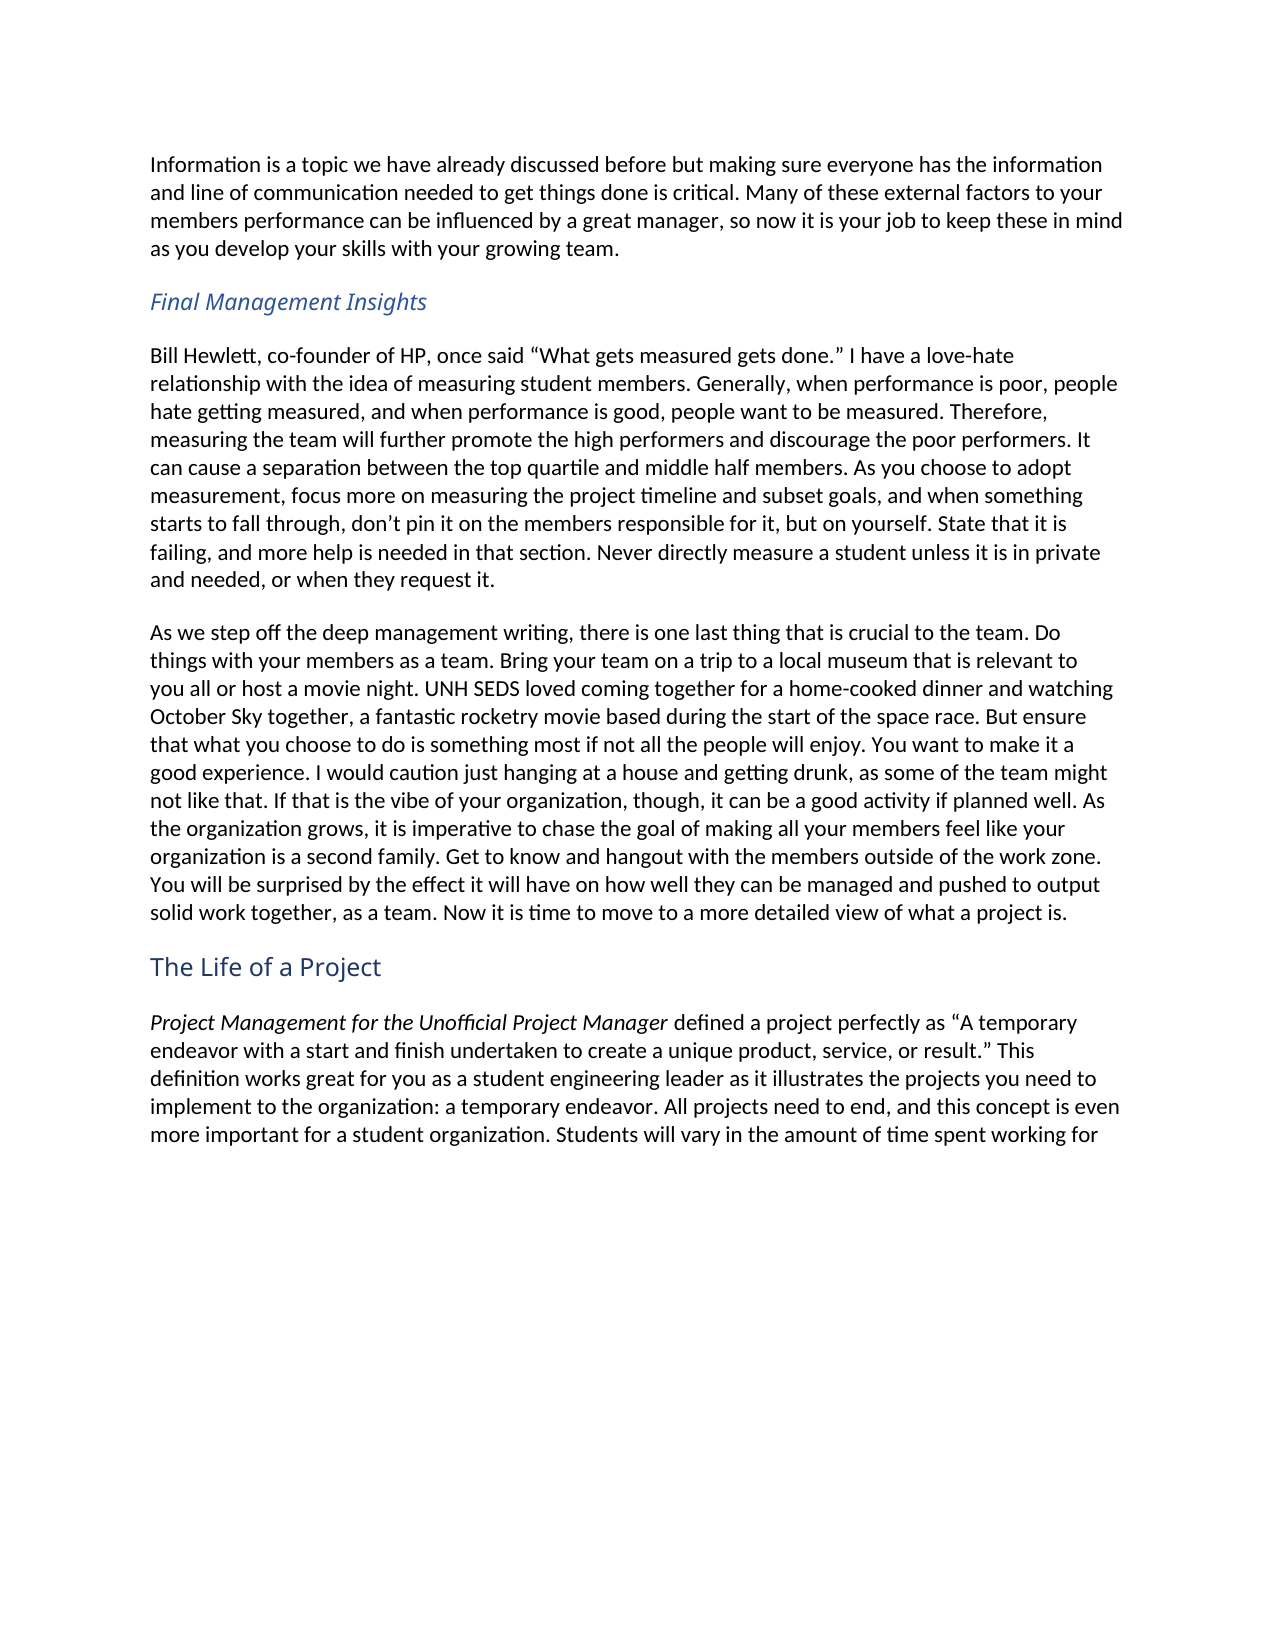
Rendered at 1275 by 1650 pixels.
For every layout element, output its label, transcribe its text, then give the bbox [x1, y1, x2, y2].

text Bill Hewlett, co-founder of HP, once said “What gets measured gets done.” I have a love-hate relationship with the idea of measuring student members. Generally, when performance is poor, people hate getting measured, and when performance is good, people want to be measured. Therefore, measuring the team will further promote the high performers and discourage the poor performers. It can cause a separation between the top quartile and middle half members. As you choose to adopt measurement, focus more on measuring the project timeline and subset goals, and when something starts to fall through, don’t pin it on the members responsible for it, but on yourself. State that it is failing, and more help is needed in that section. Never directly measure a student unless it is in private and needed, or when they request it. [150, 341, 1121, 594]
text The Life of a Project [150, 950, 1125, 984]
text Project Management for the Unofficial Project Manager defined a project perfectly as “A temporary endeavor with a start and finish undertaken to create a unique product, service, or result.” This definition works great for you as a student engineering leader as it illustrates the projects you need to implement to the organization: a temporary endeavor. All projects need to end, and this concept is even more important for a student organization. Students will vary in the amount of time spent working for [150, 1008, 1123, 1148]
text Final Management Insights [150, 286, 1125, 317]
text As we step off the deep management writing, there is one last thing that is crucial to the team. Do things with your members as a team. Bring your team on a trip to a local museum that is relevant to you all or host a movie night. UNH SEDS loved coming together for a home-cooked dinner and watching October Sky together, a fantastic rocketry movie based during the start of the space race. But ensure that what you choose to do is something most if not all the people will enjoy. You want to make it a good experience. I would caution just hanging at a house and getting drunk, as some of the team might not like that. If that is the vibe of your organization, though, it can be a good activity if planned well. As the organization grows, it is imperative to chase the goal of making all your members feel like your organization is a second family. Get to know and hangout with the members outside of the work zone. You will be surprised by the effect it will have on how well they can be managed and pushed to output solid work together, as a team. Now it is time to move to a more detailed view of what a project is. [150, 618, 1119, 926]
text Information is a topic we have already discussed before but making sure everyone has the information and line of communication needed to get things done is critical. Many of these external factors to your members performance can be influenced by a great manager, so now it is your job to keep these in mind as you develop your skills with your growing team. [150, 150, 1125, 262]
